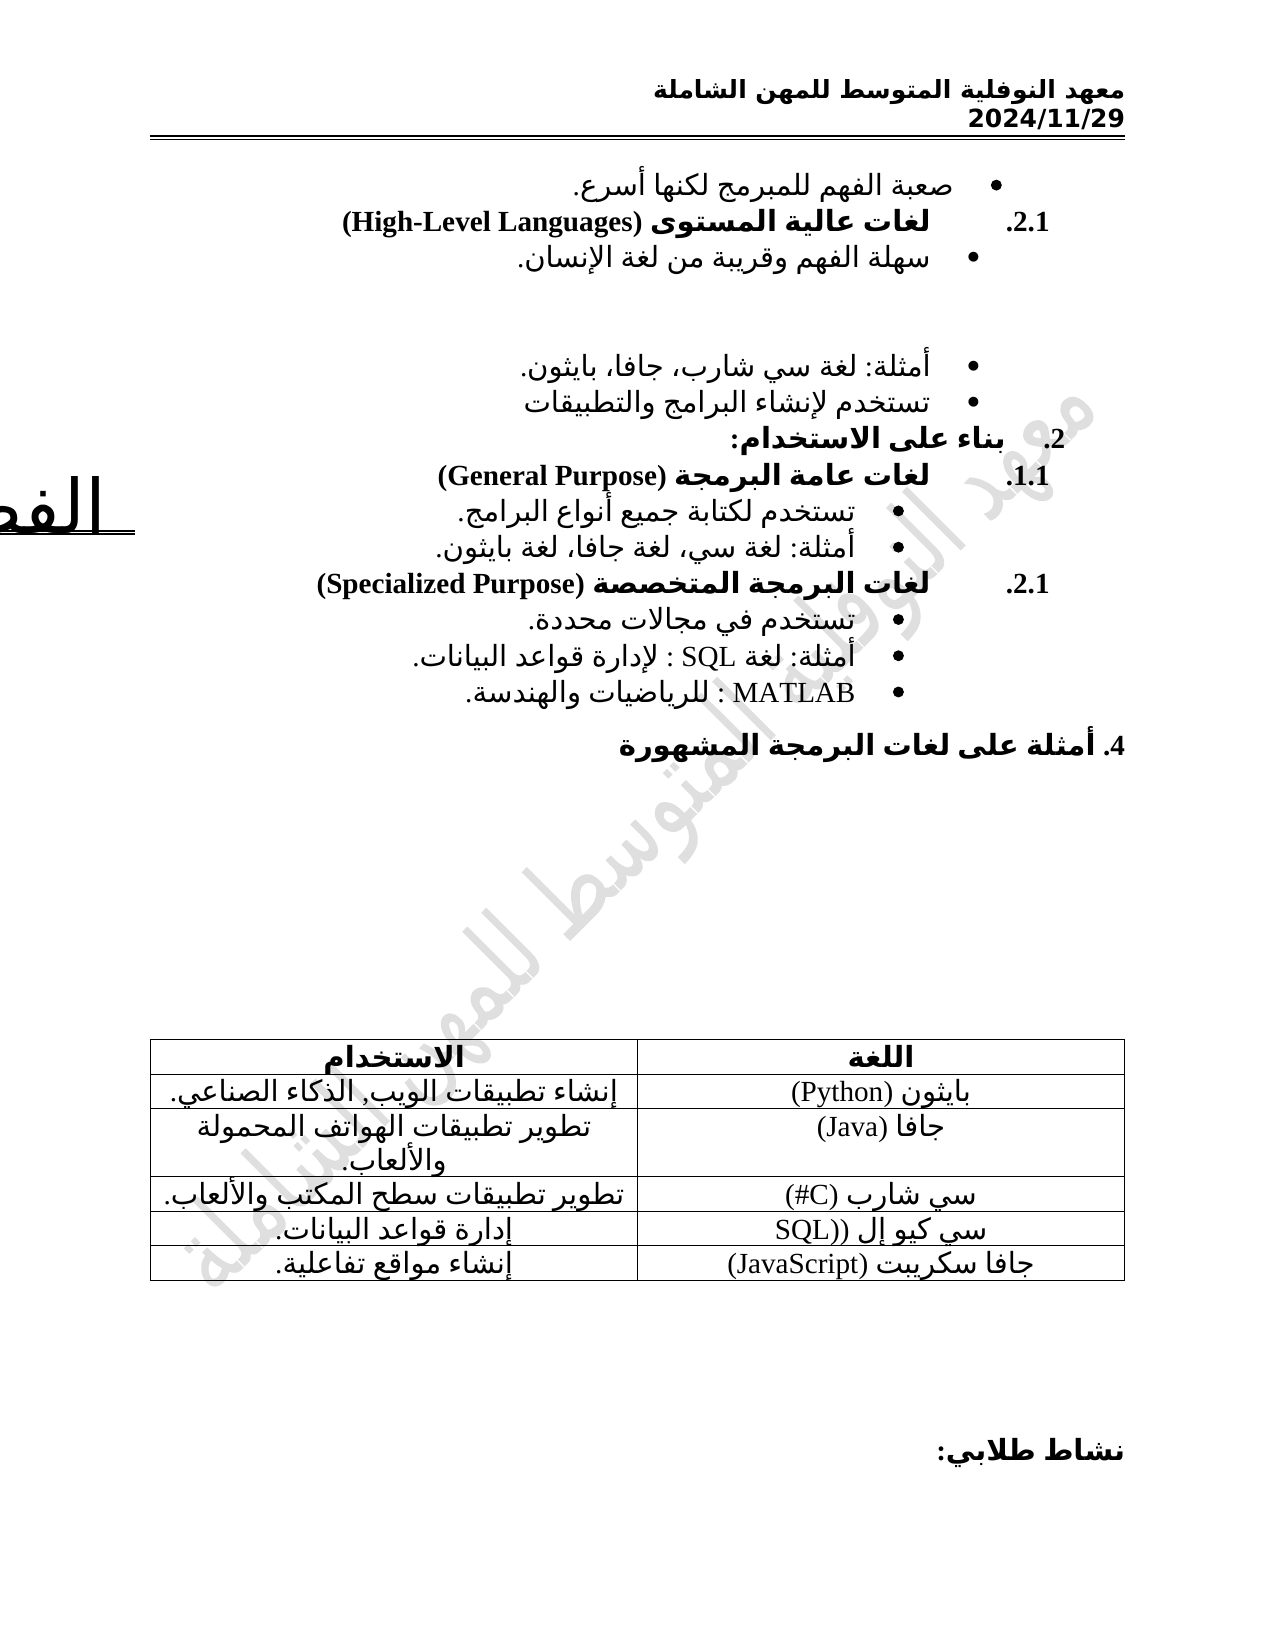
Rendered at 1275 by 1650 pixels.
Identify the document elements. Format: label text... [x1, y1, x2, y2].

table_cell تطوير تطبيقات سطح المكتب والألعاب. [151, 1177, 637, 1211]
list أمثلة: لغة SQL : لإدارة قواعد البيانات. [150, 639, 893, 672]
list سهلة الفهم وقريبة من لغة الإنسان. [150, 241, 968, 274]
table_cell تطوير تطبيقات الهواتف المحمولة والألعاب. [151, 1109, 637, 1176]
text نشاط طلابي: [150, 1433, 1125, 1467]
table_cell إنشاء مواقع تفاعلية. [151, 1246, 637, 1280]
list أمثلة: لغة سي شارب، جافا، بايثون. [150, 349, 968, 383]
table_cell جافا سكريبت (JavaScript) [638, 1246, 1124, 1280]
list لغات عالية المستوى (High-Level Languages) [150, 204, 1006, 238]
list بناء على الاستخدام: [150, 422, 1043, 455]
list تستخدم لكتابة جميع أنواع البرامج. [150, 494, 893, 527]
list أمثلة: لغة سي، لغة جافا، لغة بايثون. [150, 530, 893, 564]
table_header الاستخدام [151, 1040, 637, 1073]
text 4. أمثلة على لغات البرمجة المشهورة [150, 728, 1125, 761]
table_cell جافا (Java) [638, 1109, 1124, 1176]
table_cell إنشاء تطبيقات الويب, الذكاء الصناعي. [151, 1075, 637, 1108]
table_cell سي كيو إل ((SQL [638, 1212, 1124, 1245]
table_header اللغة [638, 1040, 1124, 1073]
list تستخدم في مجالات محددة. [150, 602, 893, 636]
list تستخدم لإنشاء البرامج والتطبيقات [150, 385, 968, 419]
list لغات عامة البرمجة (General Purpose) [150, 458, 1006, 491]
table_cell إدارة قواعد البيانات. [151, 1212, 637, 1245]
list صعبة الفهم للمبرمج لكنها أسرع. [150, 168, 991, 202]
table_cell بايثون (Python) [638, 1075, 1124, 1108]
list لغات البرمجة المتخصصة (Specialized Purpose) [150, 566, 1006, 600]
table_cell سي شارب (C#) [638, 1177, 1124, 1211]
list MATLAB : للرياضيات والهندسة. [150, 675, 893, 709]
